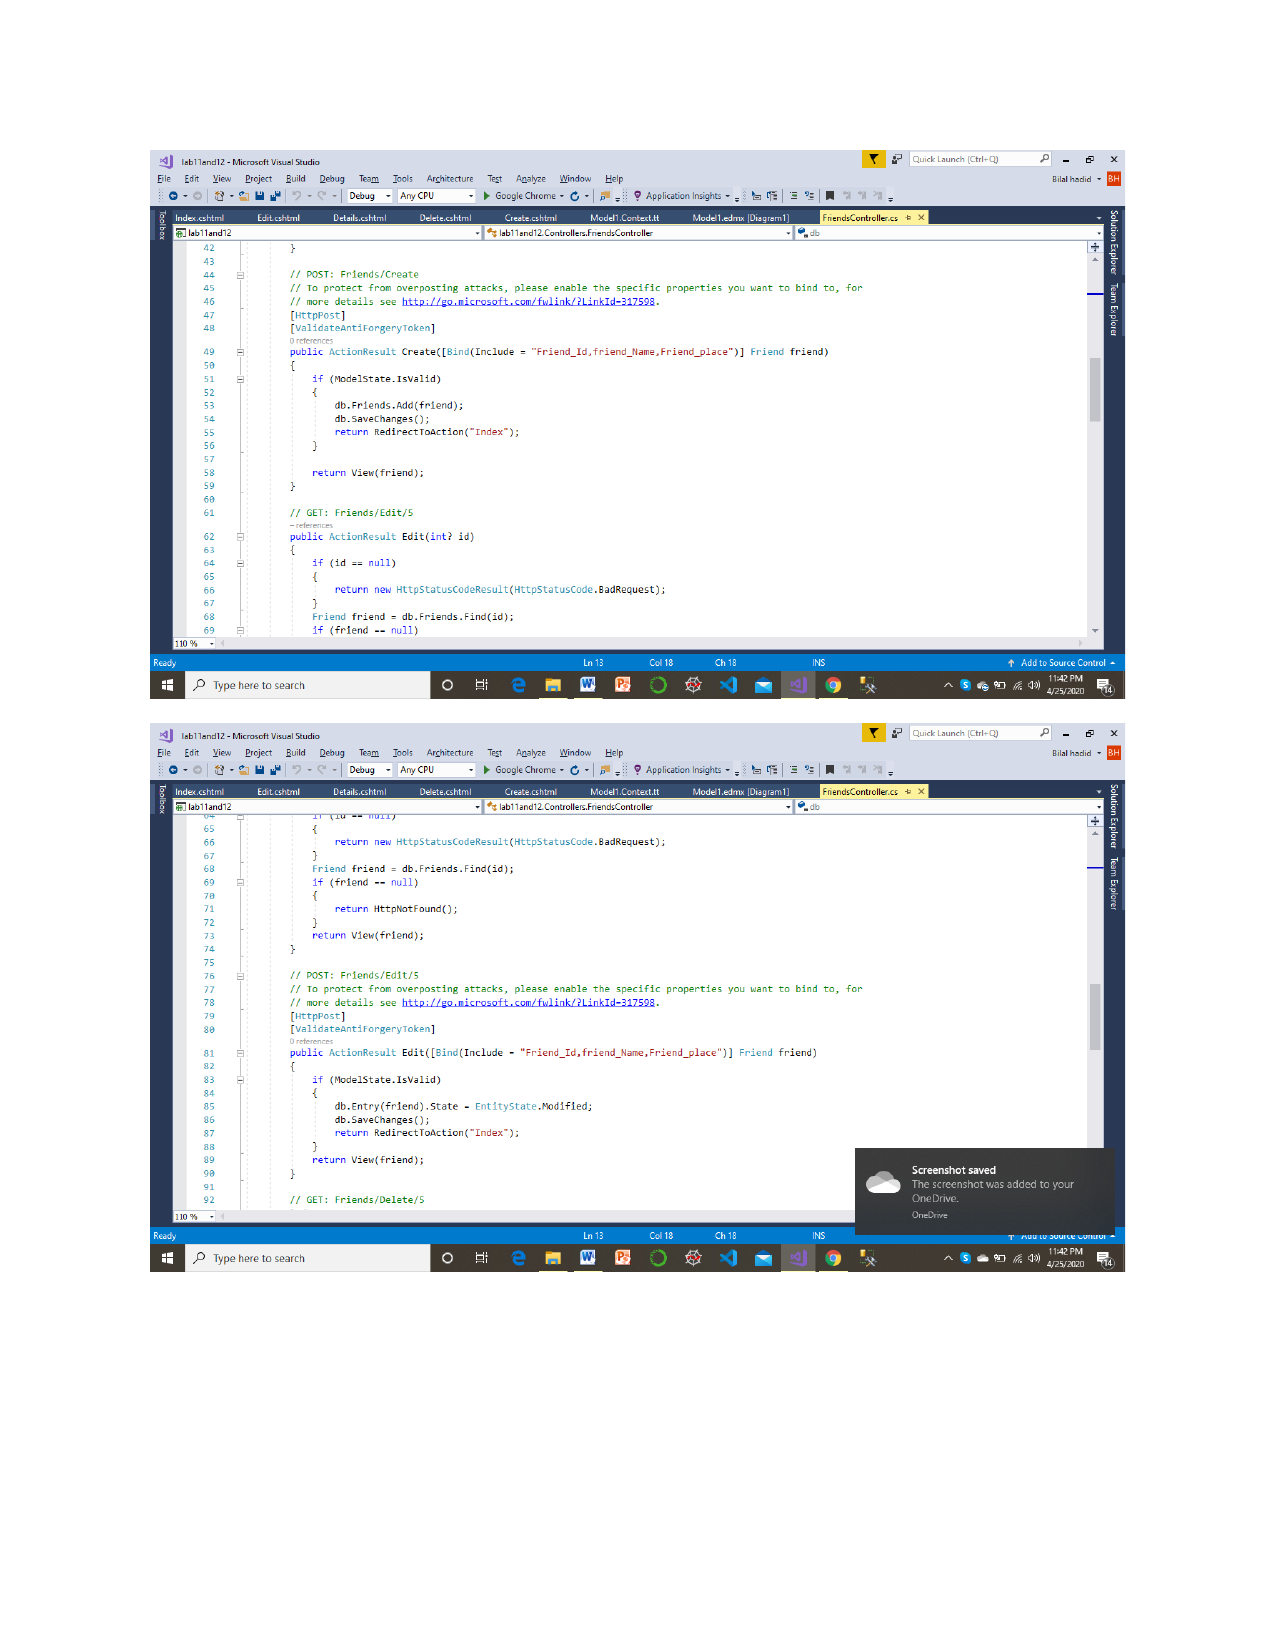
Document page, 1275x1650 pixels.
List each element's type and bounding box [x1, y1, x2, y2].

picture [150, 723, 1125, 1272]
picture [150, 150, 1125, 699]
